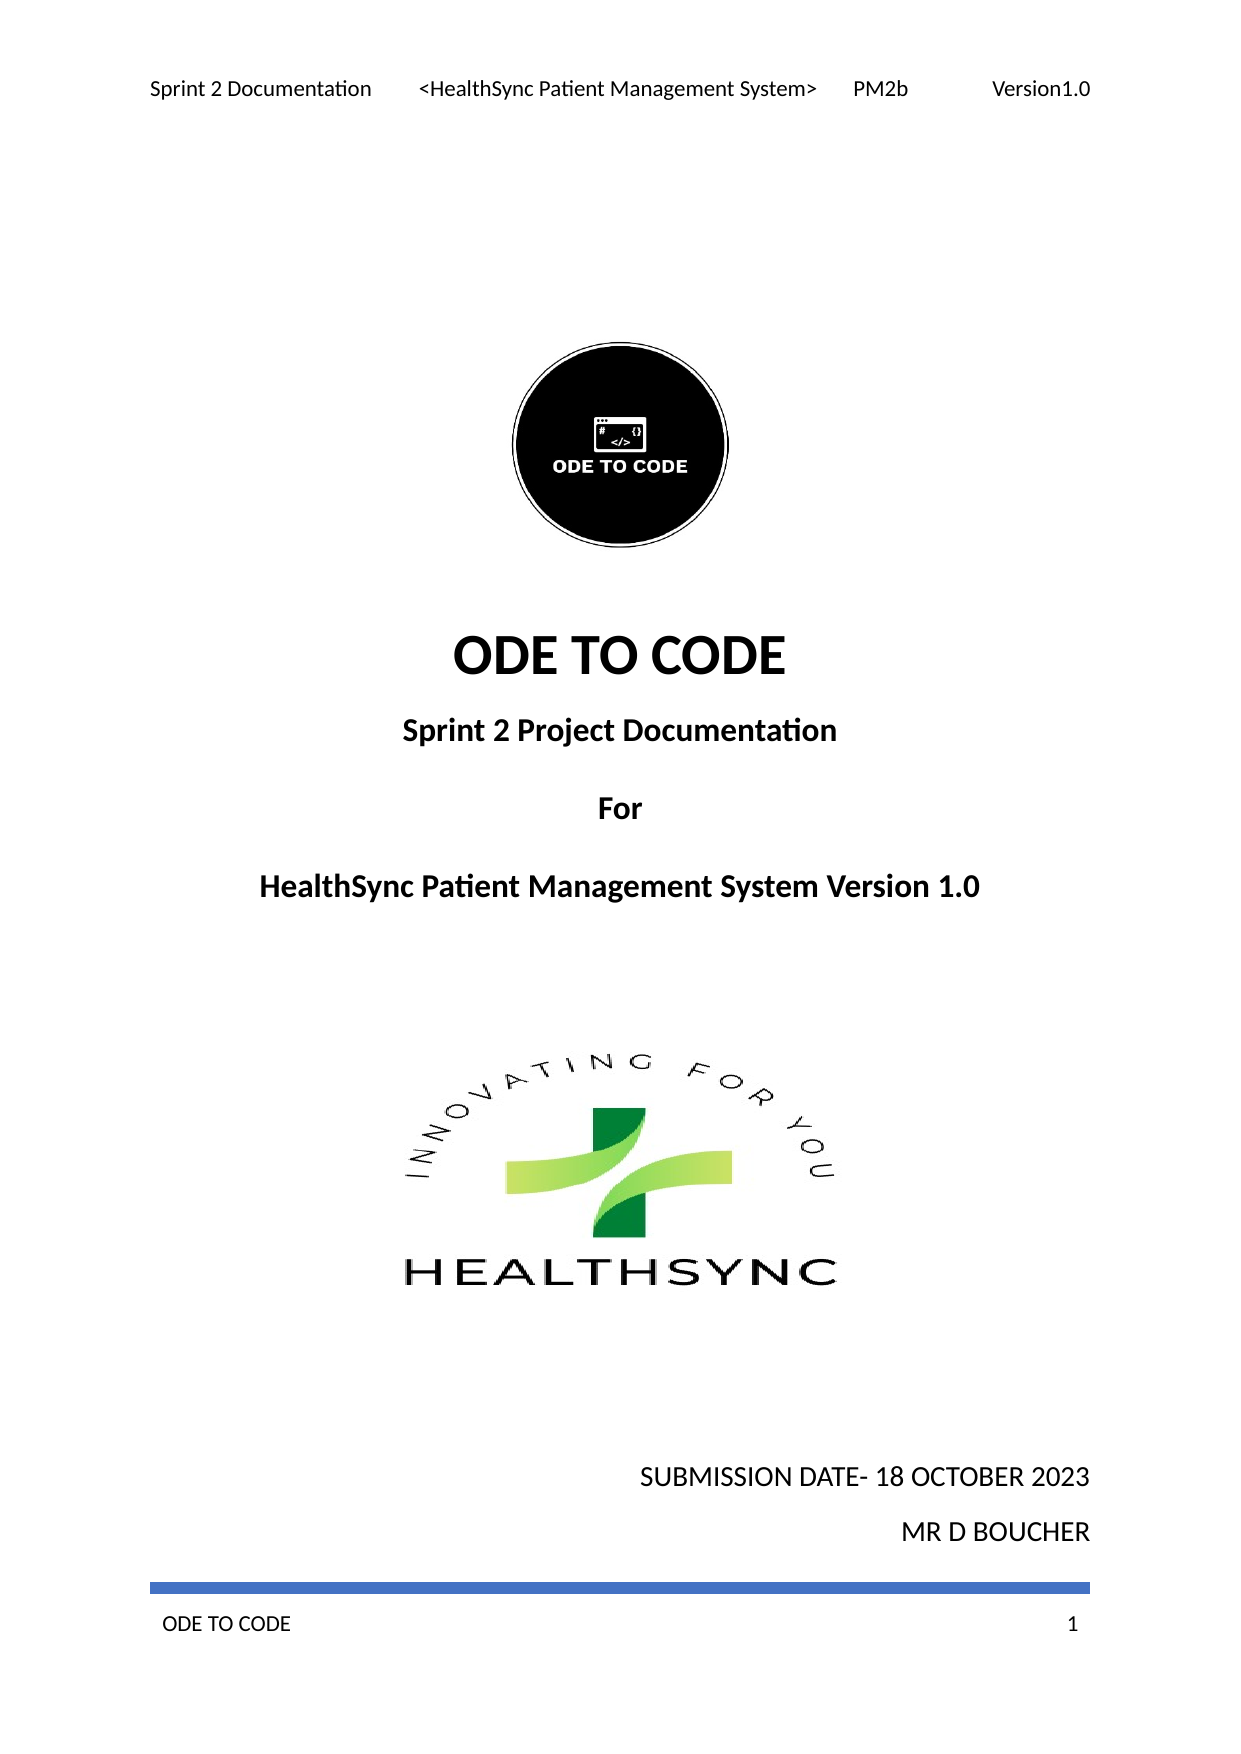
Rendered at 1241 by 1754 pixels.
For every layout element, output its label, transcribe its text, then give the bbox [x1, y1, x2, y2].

text For [150, 787, 1090, 828]
picture [229, 942, 1011, 1428]
text ODE TO CODE Sprint 2 Project Documentation [150, 618, 1090, 750]
picture [403, 290, 837, 599]
text MR D BOUCHER [150, 1513, 1090, 1548]
text HealthSync Patient Management System Version 1.0 [150, 865, 1090, 906]
text SUBMISSION DATE- 18 OCTOBER 2023 [150, 1458, 1090, 1493]
